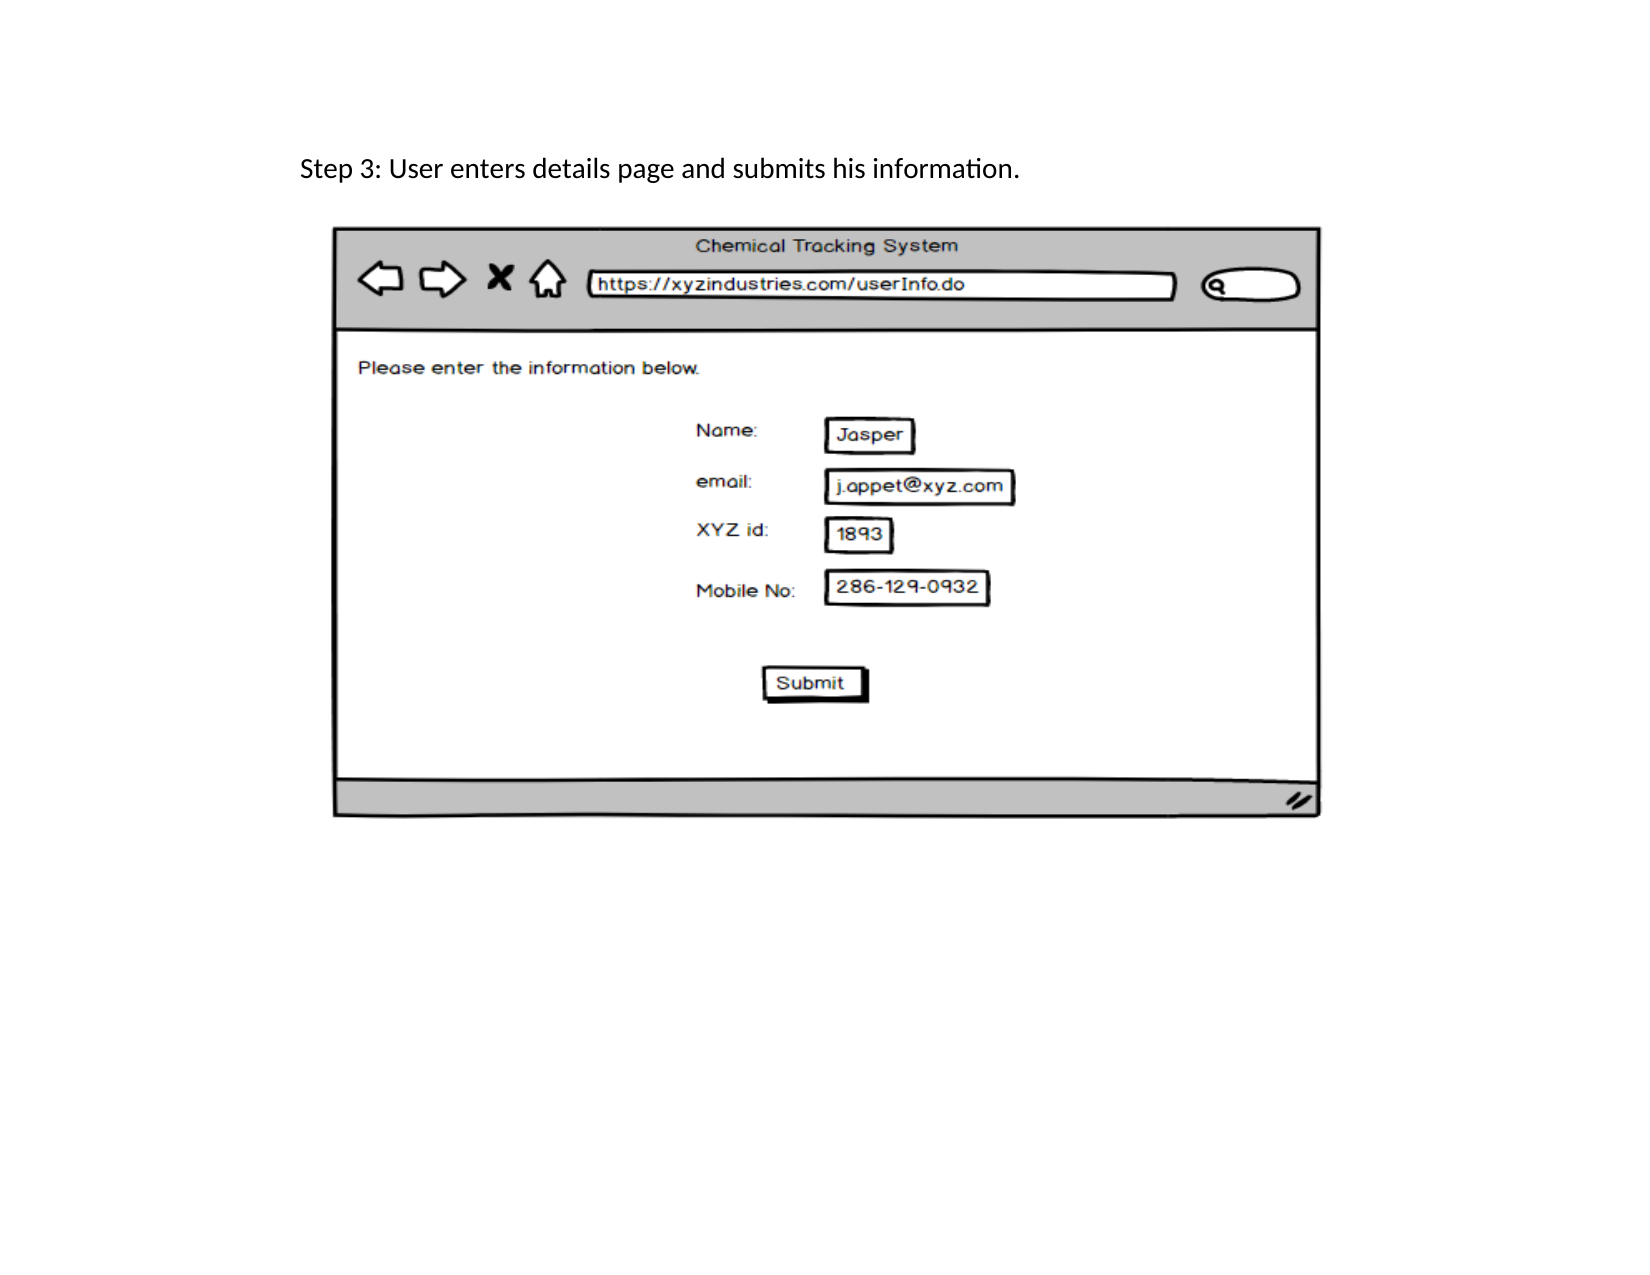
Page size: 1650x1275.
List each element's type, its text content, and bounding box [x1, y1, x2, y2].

text Step 3: User enters details page and submits his information. [150, 150, 1500, 186]
picture [300, 205, 1349, 843]
